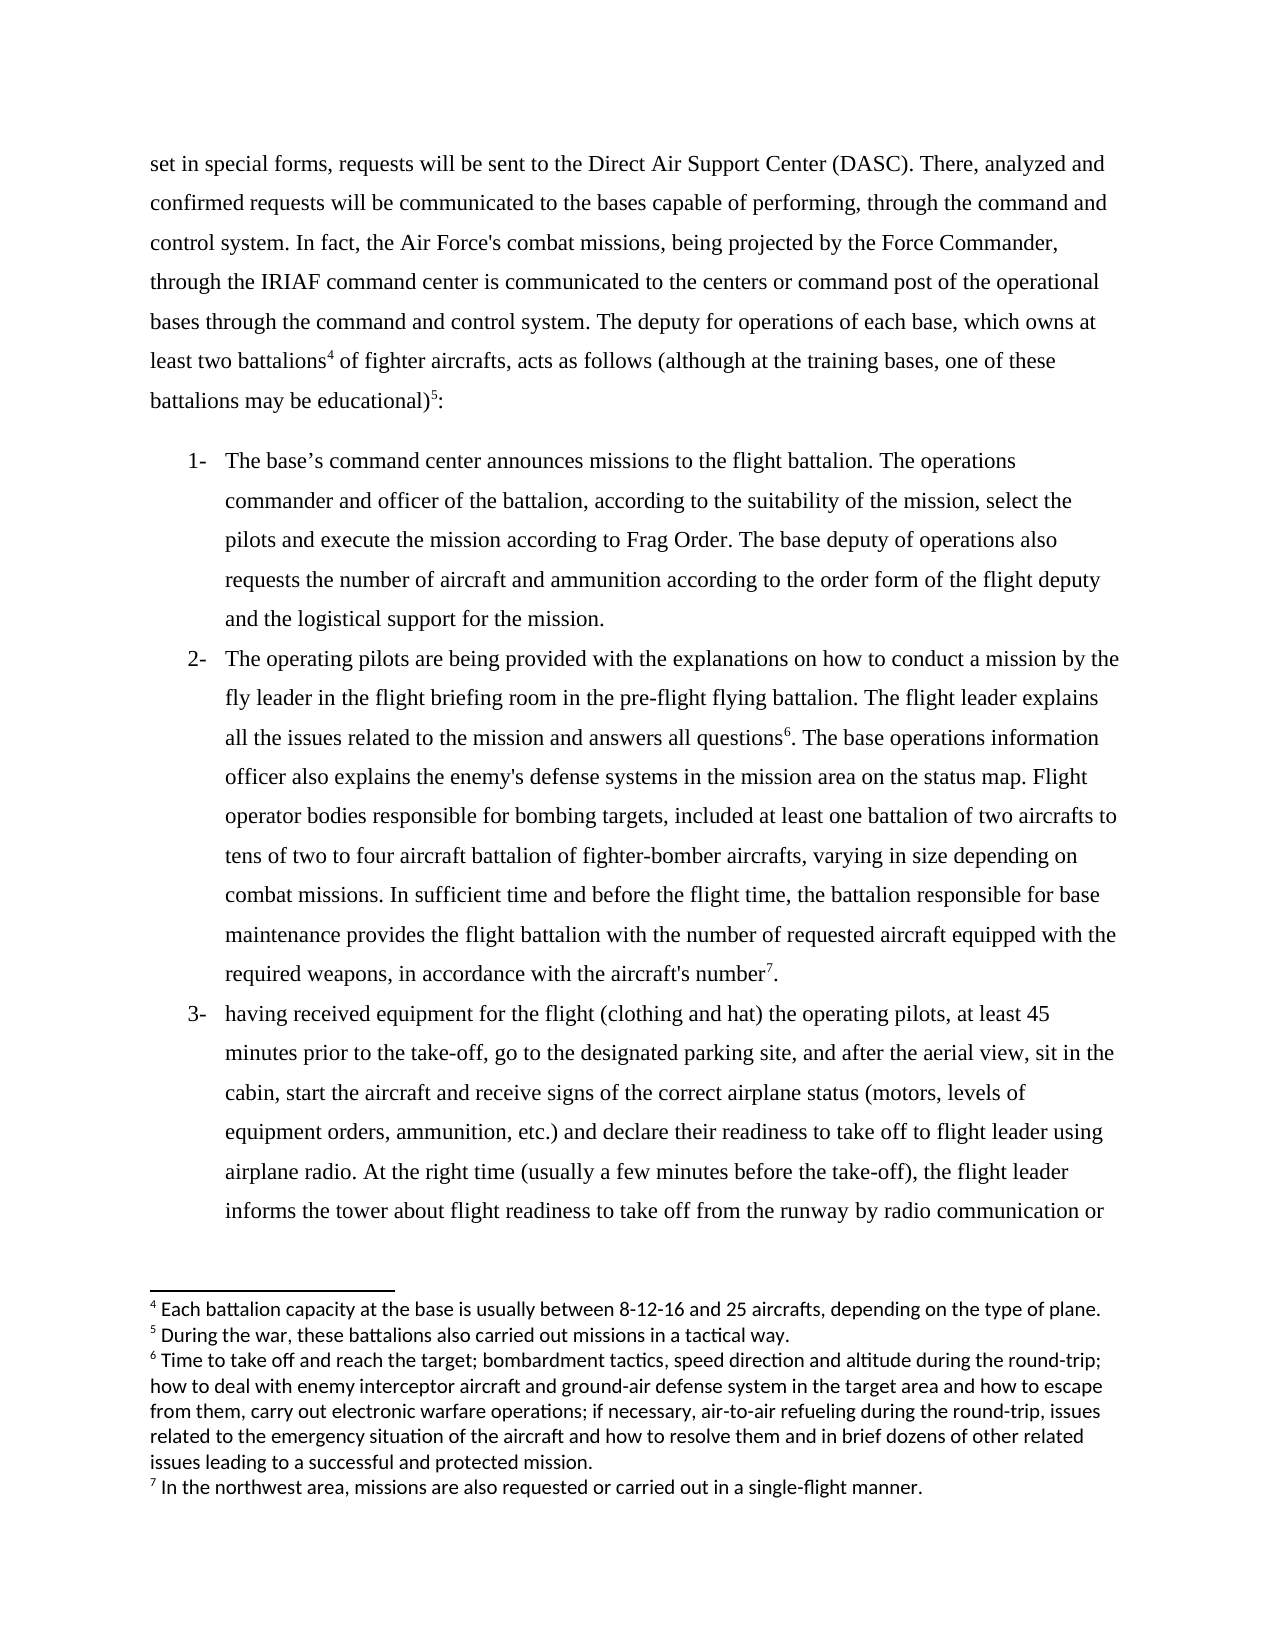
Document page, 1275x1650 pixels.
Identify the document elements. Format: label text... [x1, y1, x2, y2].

list The base’s command center announces missions to the flight battalion. The operations commander and officer of the battalion, according to the suitability of the mission, select the pilots and execute the mission according to Frag Order. The base deputy of operations also requests the number of aircraft and ammunition according to the order form of the flight deputy and the logistical support for the mission. [187, 447, 1125, 631]
list The operating pilots are being provided with the explanations on how to conduct a mission by the fly leader in the flight briefing room in the pre-flight flying battalion. The flight leader explains all the issues related to the mission and answers all questions. The base operations information officer also explains the enemy's defense systems in the mission area on the status map. Flight operator bodies responsible for bombing targets, included at least one battalion of two aircrafts to tens of two to four aircraft battalion of fighter-bomber aircrafts, varying in size depending on combat missions. In sufficient time and before the flight time, the battalion responsible for base maintenance provides the flight battalion with the number of requested aircraft equipped with the required weapons, in accordance with the aircraft's number. [187, 644, 1125, 987]
